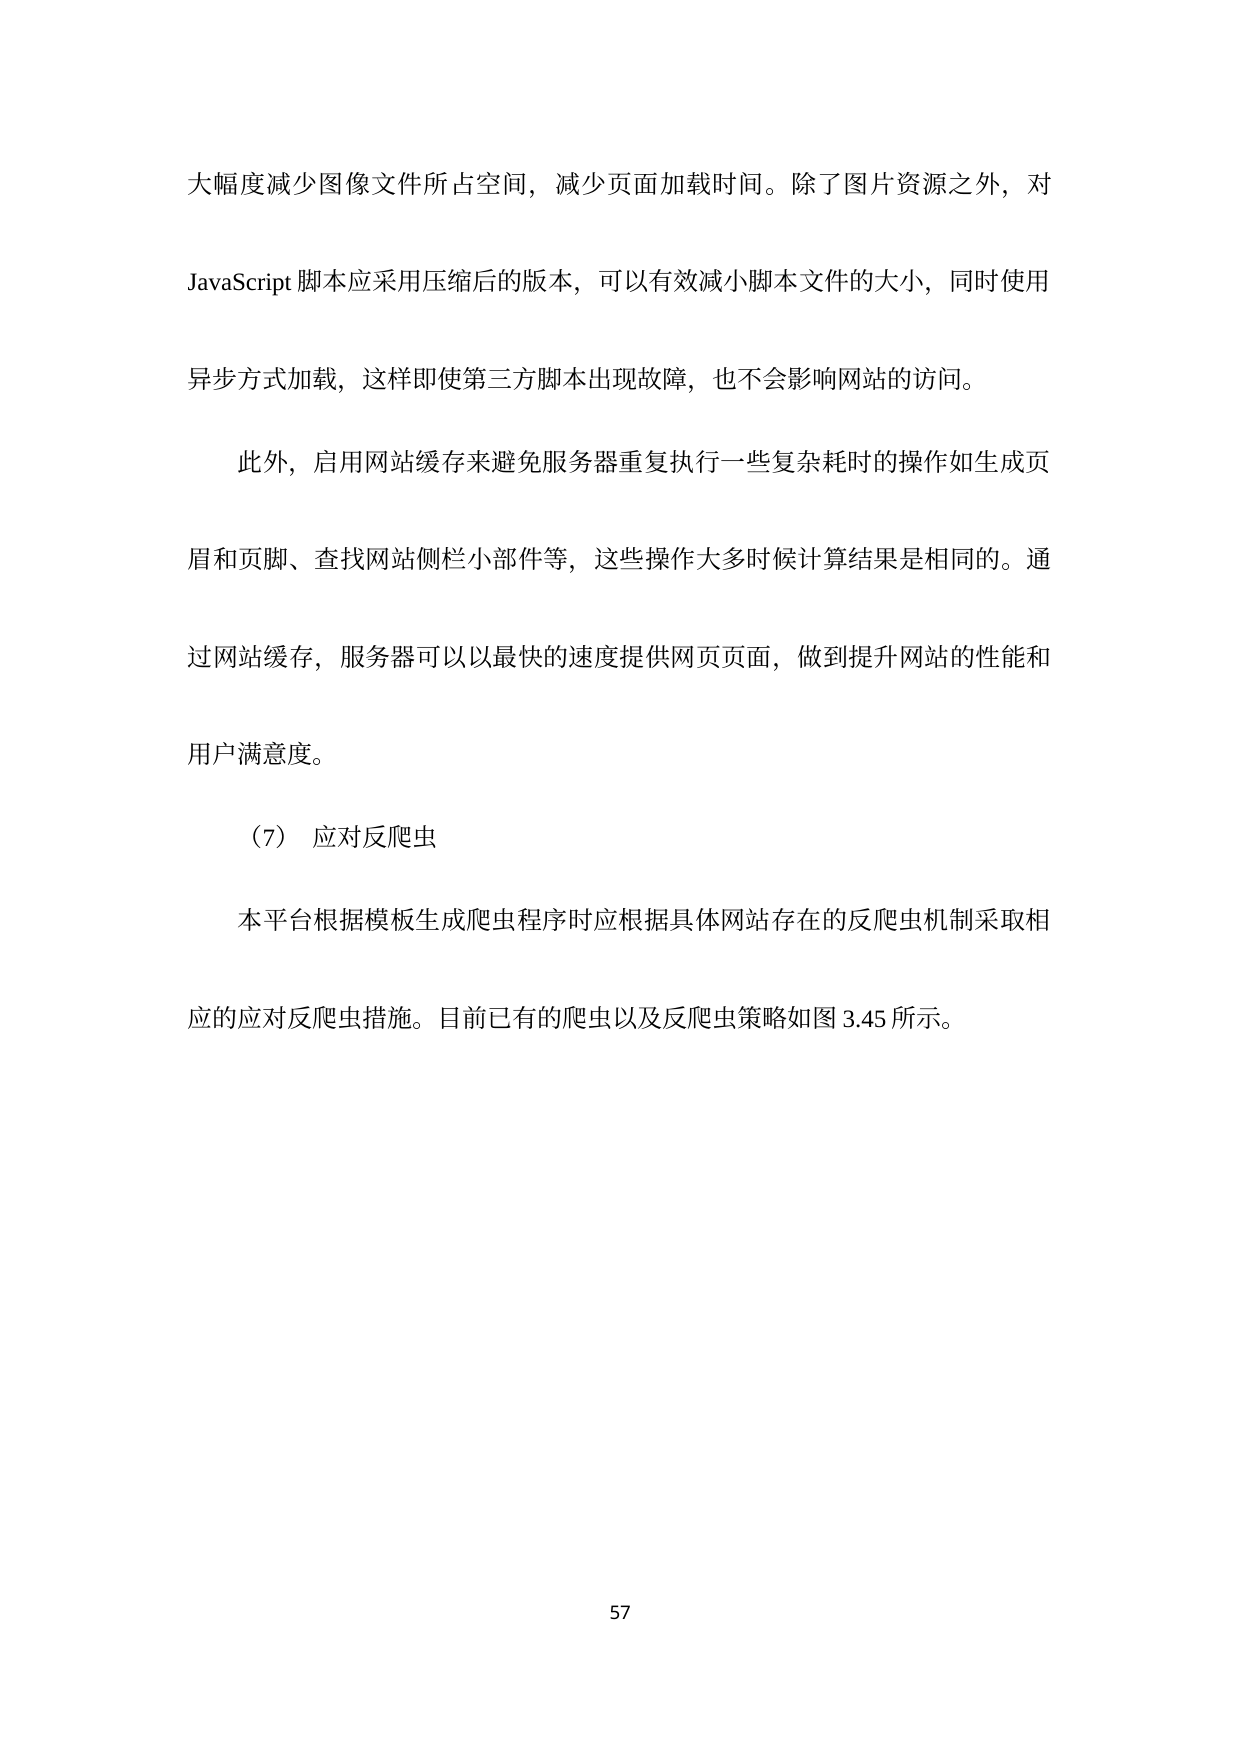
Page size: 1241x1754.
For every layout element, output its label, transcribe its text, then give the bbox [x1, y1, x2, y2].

text 此外，启用网站缓存来避免服务器重复执行一些复杂耗时的操作如生成页眉和页脚、查找网站侧栏小部件等，这些操作大多时候计算结果是相同的。通过网站缓存，服务器可以以最快的速度提供网页页面，做到提升网站的性能和用户满意度。 [187, 428, 1053, 785]
list 应对反爬虫 [237, 803, 1053, 868]
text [187, 150, 1053, 410]
text 本平台根据模板生成爬虫程序时应根据具体网站存在的反爬虫机制采取相应的应对反爬虫措施。目前已有的爬虫以及反爬虫策略如图3.45所示。 [187, 886, 1053, 1049]
